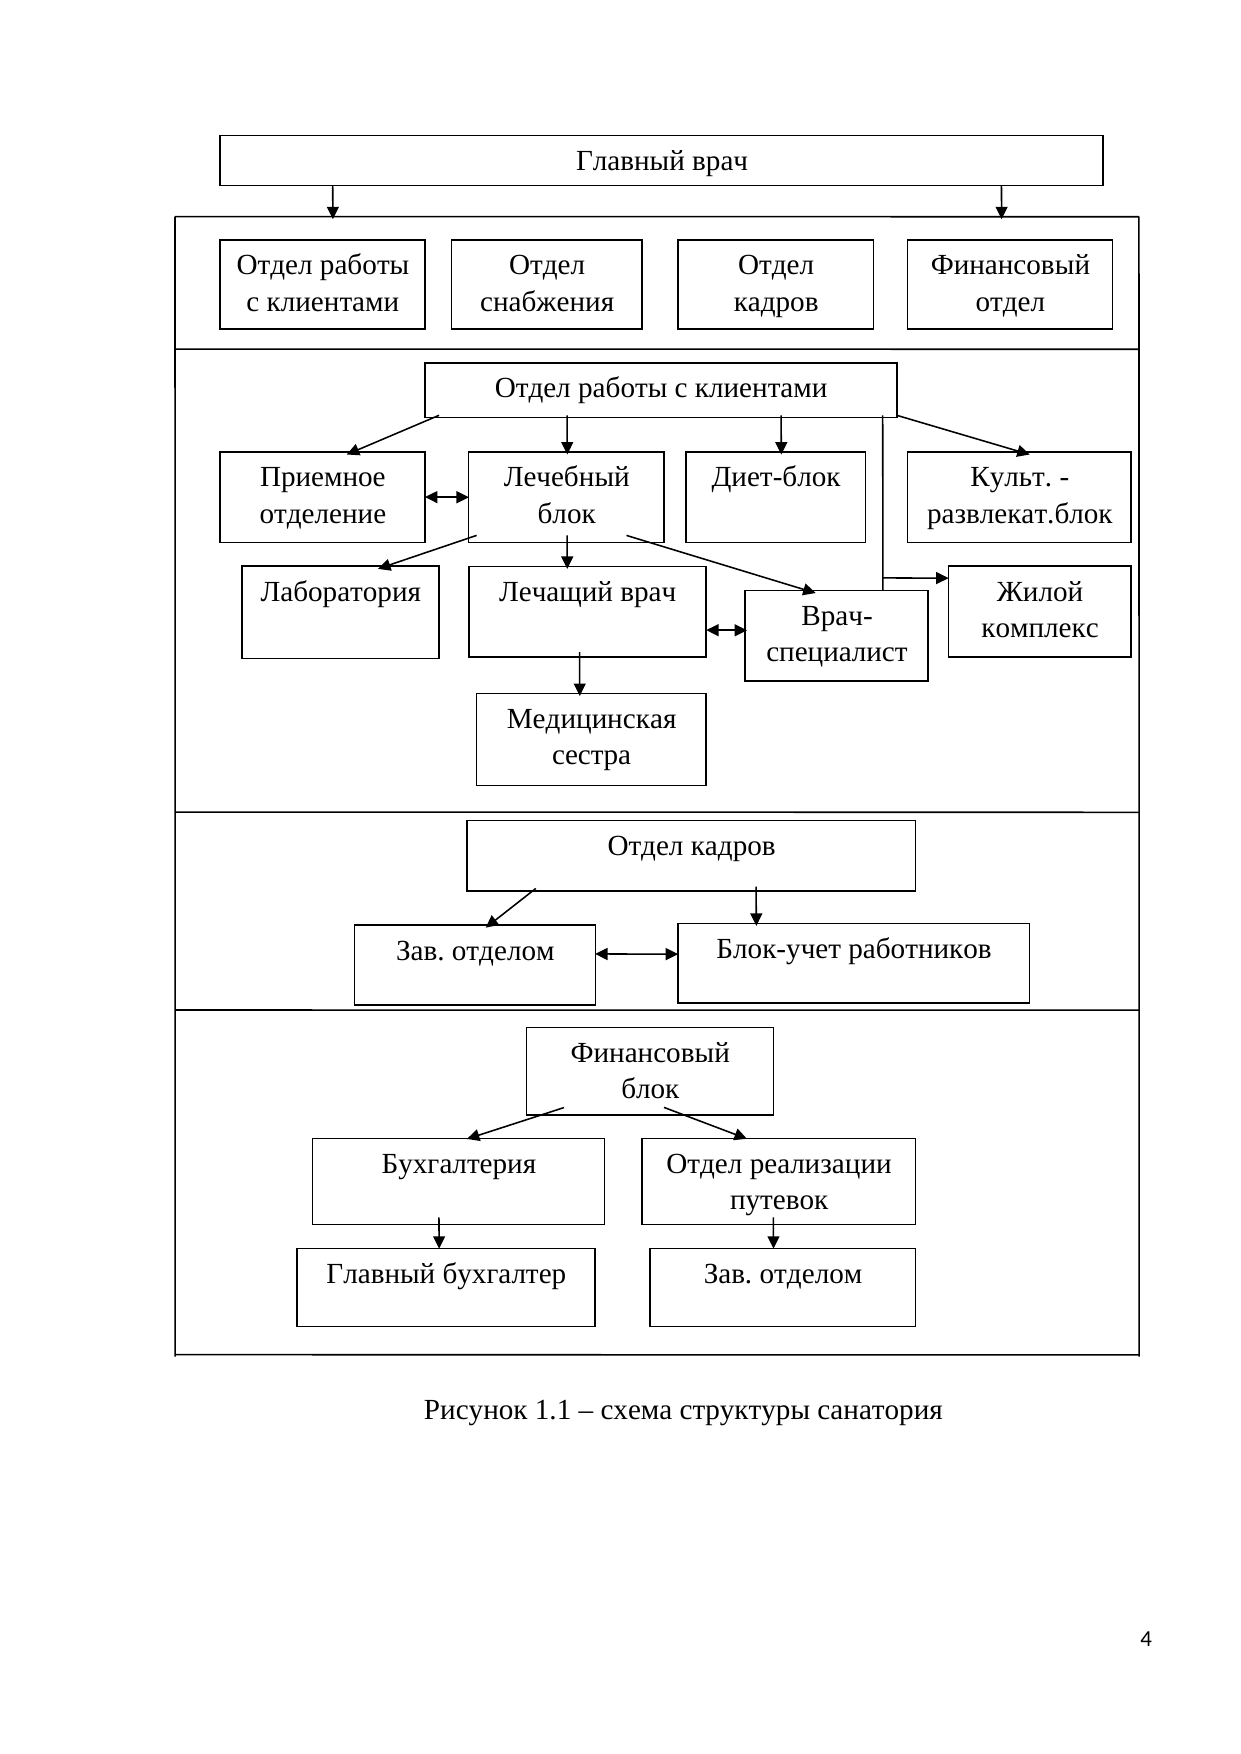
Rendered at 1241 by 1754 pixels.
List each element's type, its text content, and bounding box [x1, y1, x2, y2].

text Рисунок 1.1 – схема структуры санатория [177, 1392, 1152, 1426]
